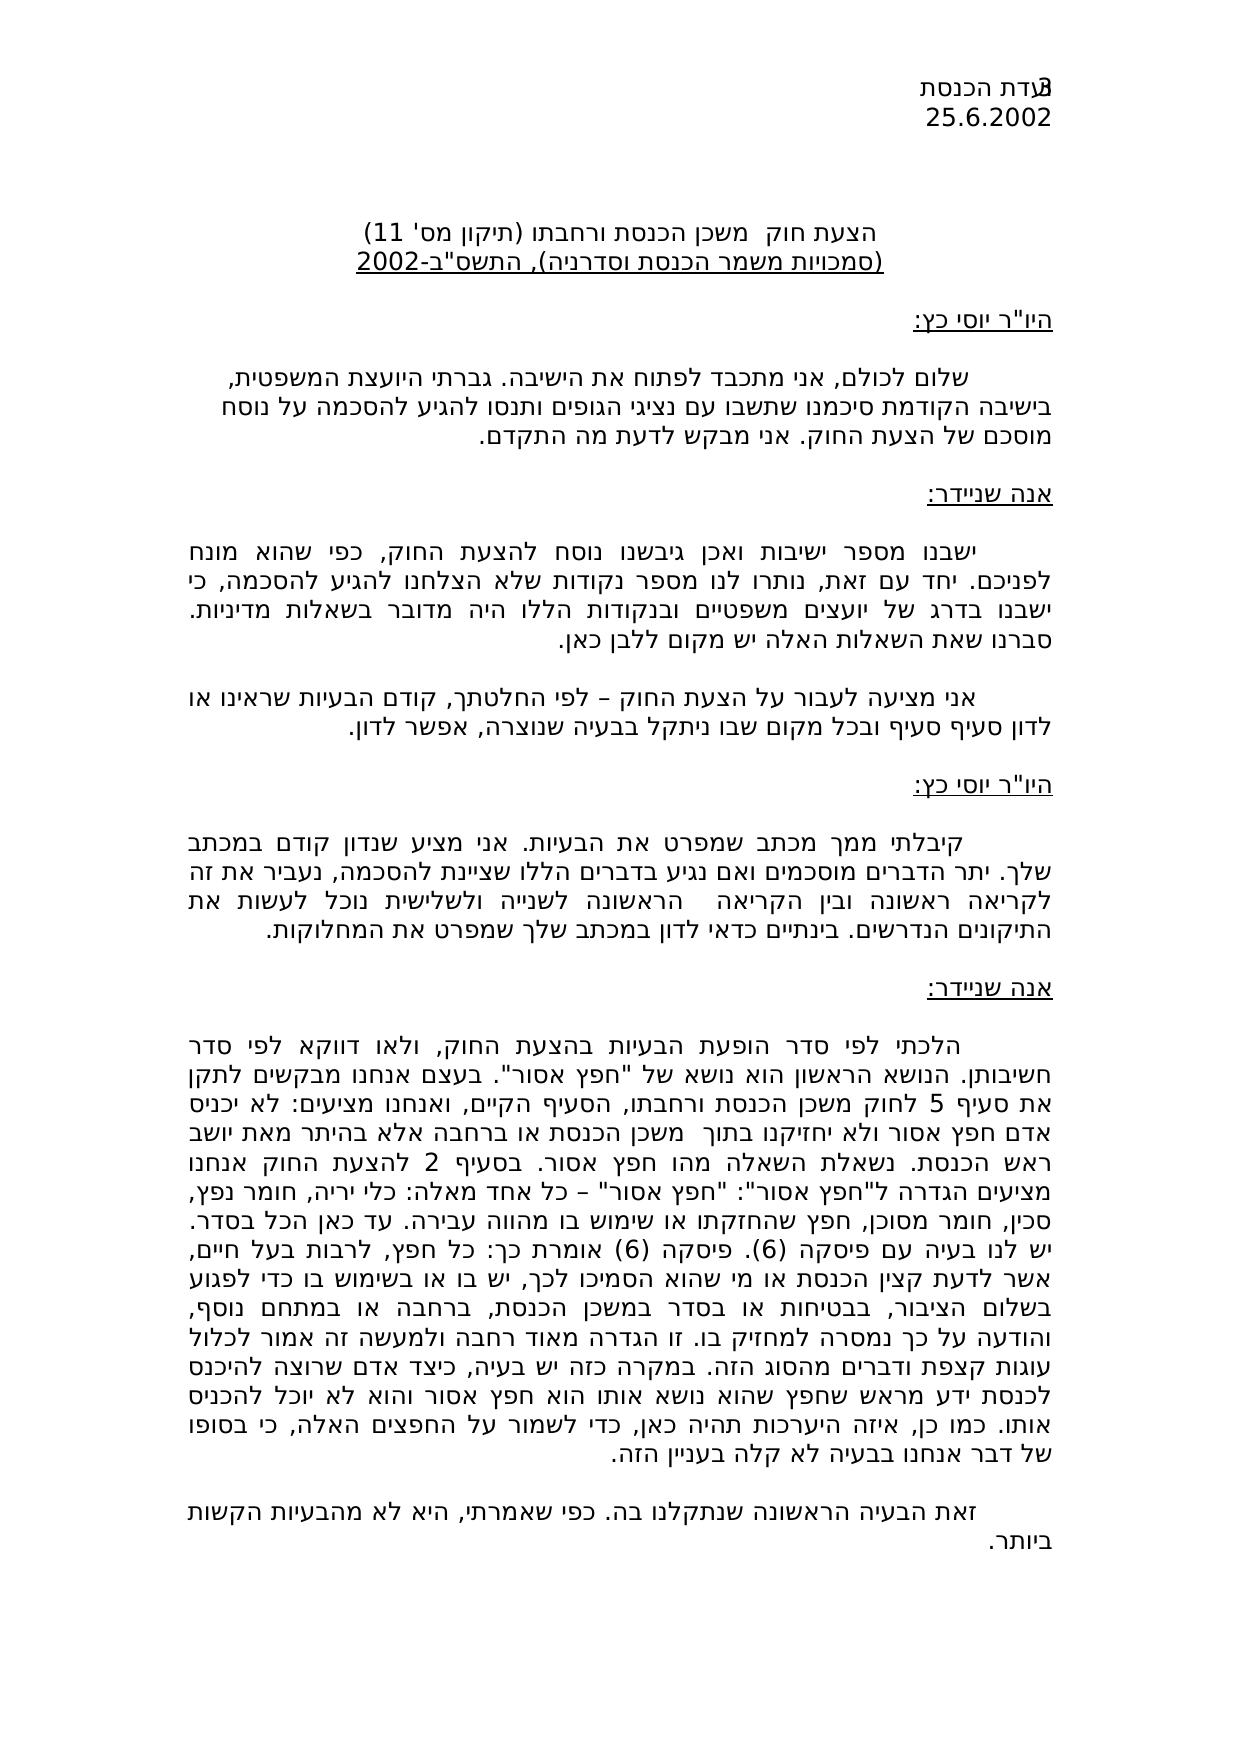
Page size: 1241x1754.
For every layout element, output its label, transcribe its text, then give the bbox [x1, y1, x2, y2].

text אני מציעה לעבור על הצעת החוק – לפי החלטתך, קודם הבעיות שראינו או לדון סעיף סעיף ובכל מקום שבו ניתקל בבעיה שנוצרה, אפשר לדון. [187, 683, 1053, 741]
text שלום לכולם, אני מתכבד לפתוח את הישיבה. גברתי היועצת המשפטית, בישיבה הקודמת סיכמנו שתשבו עם נציגי הגופים ותנסו להגיע להסכמה על נוסח מוסכם של הצעת החוק. אני מבקש לדעת מה התקדם. [187, 363, 1053, 451]
text היו"ר יוסי כץ: [187, 305, 1053, 334]
subtitle (סמכויות משמר הכנסת וסדרניה), התשס"ב-2002 [187, 247, 1053, 276]
text אנה שניידר: [187, 479, 1053, 508]
text אנה שניידר: [187, 973, 1053, 1002]
text קיבלתי ממך מכתב שמפרט את הבעיות. אני מציע שנדון קודם במכתב שלך. יתר הדברים מוסכמים ואם נגיע בדברים הללו שציינת להסכמה, נעביר את זה לקריאה ראשונה ובין הקריאה הראשונה לשנייה ולשלישית נוכל לעשות את התיקונים הנדרשים. בינתיים כדאי לדון במכתב שלך שמפרט את המחלוקות. [187, 828, 1053, 944]
subtitle הצעת חוק משכן הכנסת ורחבתו (תיקון מס' 11) [187, 218, 1053, 247]
text זאת הבעיה הראשונה שנתקלנו בה. כפי שאמרתי, היא לא מהבעיות הקשות ביותר. [187, 1497, 1053, 1556]
text הלכתי לפי סדר הופעת הבעיות בהצעת החוק, ולאו דווקא לפי סדר חשיבותן. הנושא הראשון הוא נושא של "חפץ אסור". בעצם אנחנו מבקשים לתקן את סעיף 5 לחוק משכן הכנסת ורחבתו, הסעיף הקיים, ואנחנו מציעים: לא יכניס אדם חפץ אסור ולא יחזיקנו בתוך משכן הכנסת או ברחבה אלא בהיתר מאת יושב ראש הכנסת. נשאלת השאלה מהו חפץ אסור. בסעיף 2 להצעת החוק אנחנו מציעים הגדרה ל"חפץ אסור": "חפץ אסור" – כל אחד מאלה: כלי יריה, חומר נפץ, סכין, חומר מסוכן, חפץ שהחזקתו או שימוש בו מהווה עבירה. עד כאן הכל בסדר. יש לנו בעיה עם פיסקה (6). פיסקה (6) אומרת כך: כל חפץ, לרבות בעל חיים, אשר לדעת קצין הכנסת או מי שהוא הסמיכו לכך, יש בו או בשימוש בו כדי לפגוע בשלום הציבור, בבטיחות או בסדר במשכן הכנסת, ברחבה או במתחם נוסף, והודעה על כך נמסרה למחזיק בו. זו הגדרה מאוד רחבה ולמעשה זה אמור לכלול עוגות קצפת ודברים מהסוג הזה. במקרה כזה יש בעיה, כיצד אדם שרוצה להיכנס לכנסת ידע מראש שחפץ שהוא נושא אותו הוא חפץ אסור והוא לא יוכל להכניס אותו. כמו כן, איזה היערכות תהיה כאן, כדי לשמור על החפצים האלה, כי בסופו של דבר אנחנו בבעיה לא קלה בעניין הזה. [187, 1031, 1053, 1468]
text היו"ר יוסי כץ: [187, 770, 1053, 799]
text ישבנו מספר ישיבות ואכן גיבשנו נוסח להצעת החוק, כפי שהוא מונח לפניכם. יחד עם זאת, נותרו לנו מספר נקודות שלא הצלחנו להגיע להסכמה, כי ישבנו בדרג של יועצים משפטיים ובנקודות הללו היה מדובר בשאלות מדיניות. סברנו שאת השאלות האלה יש מקום ללבן כאן. [187, 537, 1053, 654]
